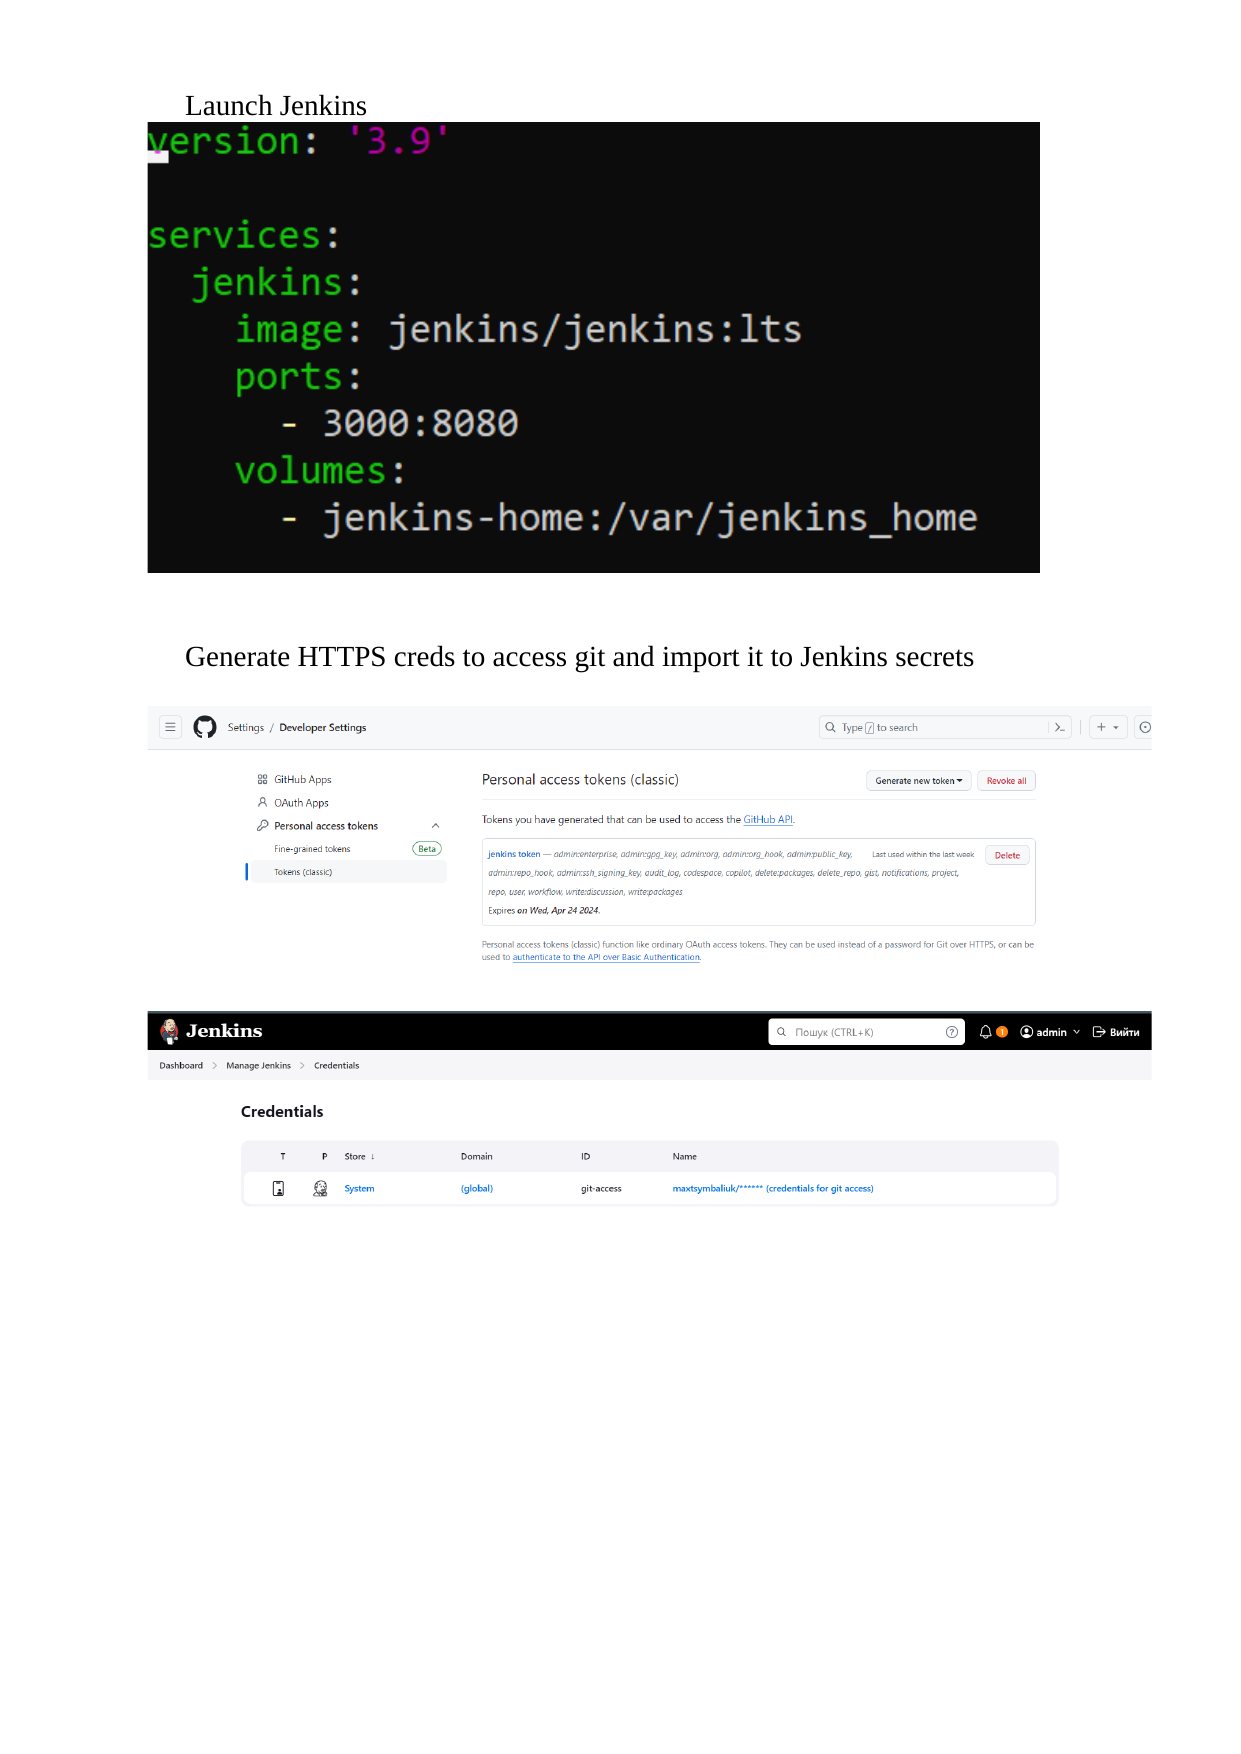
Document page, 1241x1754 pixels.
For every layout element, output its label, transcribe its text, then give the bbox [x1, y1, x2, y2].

picture [147, 706, 1152, 979]
text  Launch Jenkins [148, 88, 1152, 122]
text  Generate HTTPS creds to access git and import it to Jenkins secrets [148, 639, 1152, 673]
picture [147, 122, 1040, 573]
picture [147, 1011, 1152, 1224]
